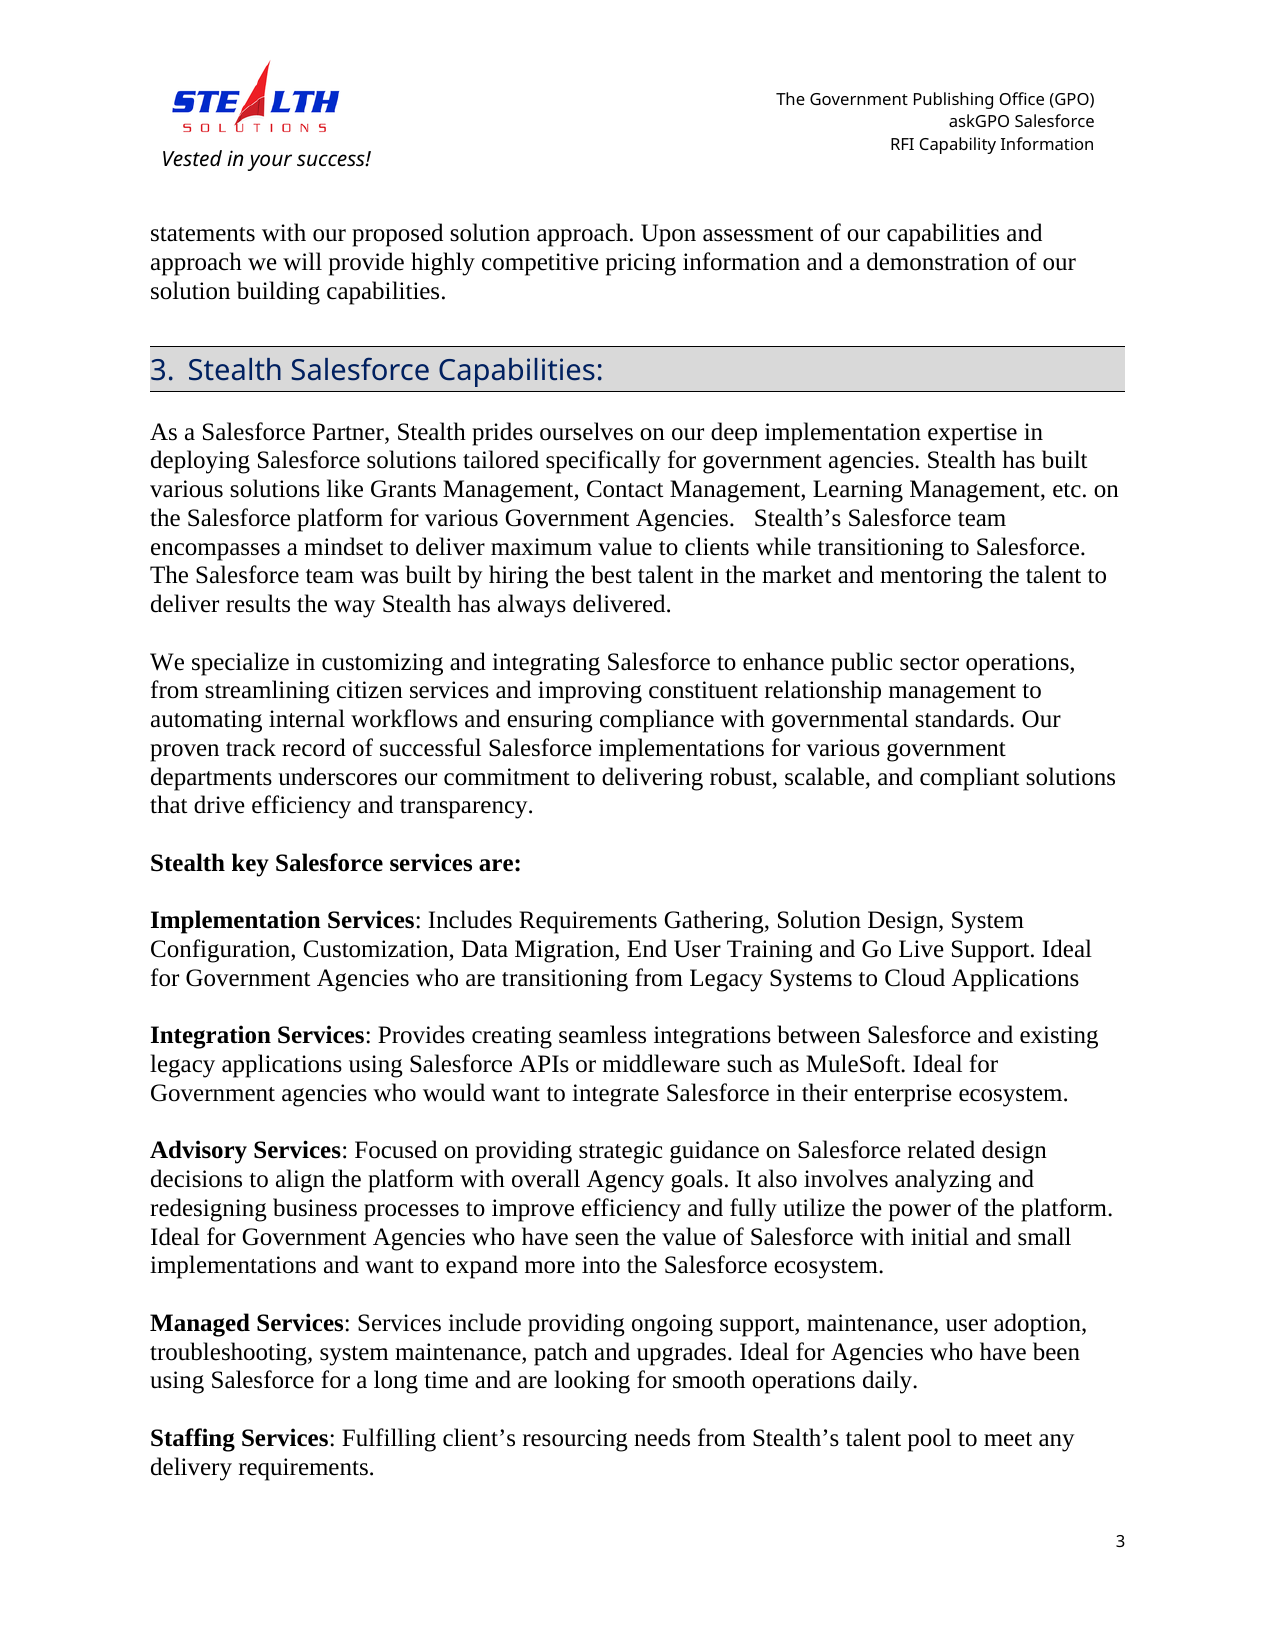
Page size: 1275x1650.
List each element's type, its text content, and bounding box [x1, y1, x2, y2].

text Stealth key Salesforce services are: [150, 848, 1125, 877]
text As a Salesforce Partner, Stealth prides ourselves on our deep implementation expertise in deploying Salesforce solutions tailored specifically for government agencies. Stealth has built various solutions like Grants Management, Contact Management, Learning Management, etc. on the Salesforce platform for various Government Agencies. Stealth’s Salesforce team encompasses a mindset to deliver maximum value to clients while transitioning to Salesforce. The Salesforce team was built by hiring the best talent in the market and mentoring the talent to deliver results the way Stealth has always delivered. [150, 417, 1125, 618]
picture [161, 46, 355, 145]
text We specialize in customizing and integrating Salesforce to enhance public sector operations, from streamlining citizen services and improving constituent relationship management to automating internal workflows and ensuring compliance with governmental standards. Our proven track record of successful Salesforce implementations for various government departments underscores our commitment to delivering robust, scalable, and compliant solutions that drive efficiency and transparency. [150, 647, 1125, 819]
text Managed Services: Services include providing ongoing support, maintenance, user adoption, troubleshooting, system maintenance, patch and upgrades. Ideal for Agencies who have been using Salesforce for a long time and are looking for smooth operations daily. [150, 1308, 1125, 1394]
text Implementation Services: Includes Requirements Gathering, Solution Design, System Configuration, Customization, Data Migration, End User Training and Go Live Support. Ideal for Government Agencies who are transitioning from Legacy Systems to Cloud Applications [150, 906, 1125, 992]
text Advisory Services: Focused on providing strategic guidance on Salesforce related design decisions to align the platform with overall Agency goals. It also involves analyzing and redesigning business processes to improve efficiency and fully utilize the power of the platform. Ideal for Government Agencies who have seen the value of Salesforce with initial and small implementations and want to expand more into the Salesforce ecosystem. [150, 1136, 1125, 1279]
text Integration Services: Provides creating seamless integrations between Salesforce and existing legacy applications using Salesforce APIs or middleware such as MuleSoft. Ideal for Government agencies who would want to integrate Salesforce in their enterprise ecosystem. [150, 1021, 1125, 1107]
subtitle Stealth Salesforce Capabilities: [150, 347, 1125, 391]
text Staffing Services: Fulfilling client’s resourcing needs from Stealth’s talent pool to meet any delivery requirements. [150, 1423, 1125, 1481]
